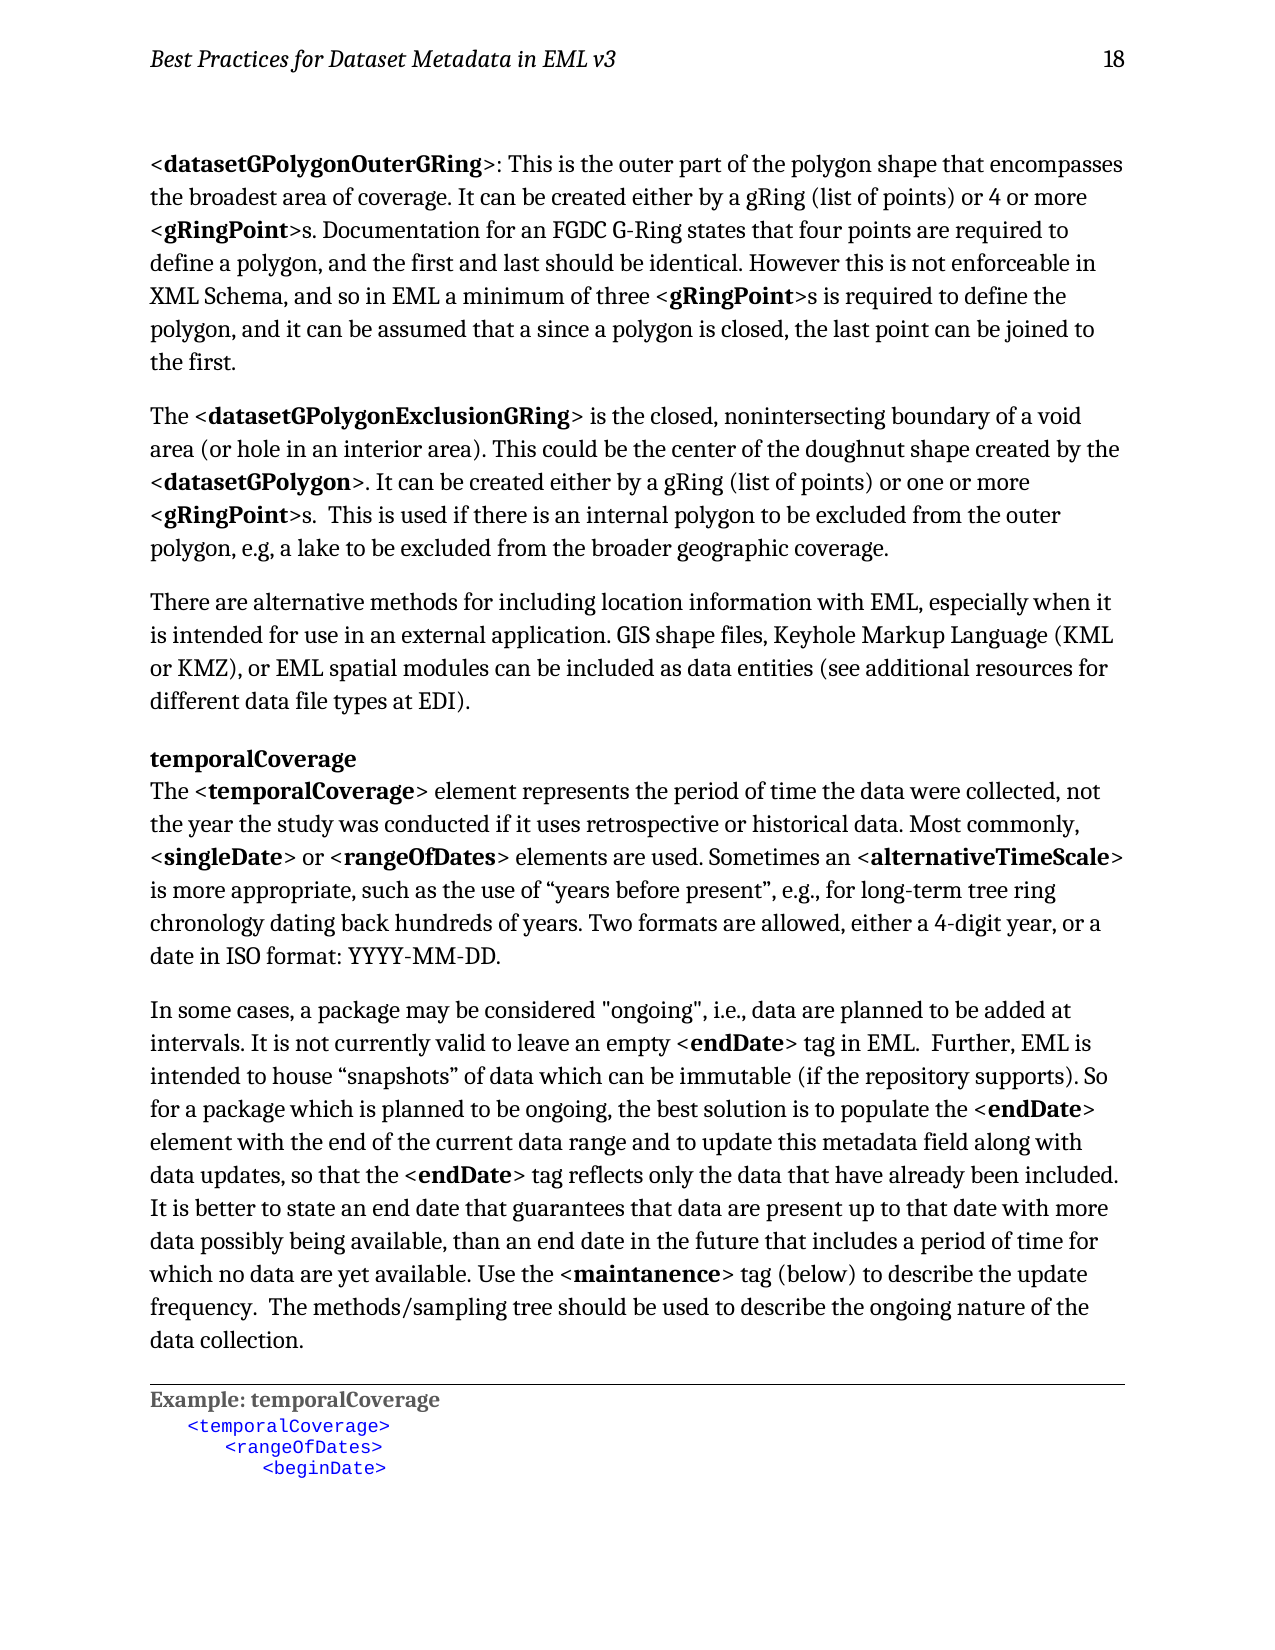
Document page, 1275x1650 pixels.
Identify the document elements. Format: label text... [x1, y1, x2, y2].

text <beginDate> [187, 1459, 1125, 1480]
text <datasetGPolygonOuterGRing>: This is the outer part of the polygon shape that encompasses the broadest area of coverage. It can be created either by a gRing (list of points) or 4 or more <gRingPoint>s. Documentation for an FGDC G-Ring states that four points are required to define a polygon, and the first and last should be identical. However this is not enforceable in XML Schema, and so in EML a minimum of three <gRingPoint>s is required to define the polygon, and it can be assumed that a since a polygon is closed, the last point can be joined to the first. [150, 150, 1125, 377]
text <rangeOfDates> [187, 1438, 1125, 1459]
text The <temporalCoverage> element represents the period of time the data were collected, not the year the study was conducted if it uses retrospective or historical data. Most commonly, <singleDate> or <rangeOfDates> elements are used. Sometimes an <alternativeTimeScale> is more appropriate, such as the use of “years before present”, e.g., for long-term tree ring chronology dating back hundreds of years. Two formats are allowed, either a 4-digit year, or a date in ISO format: YYYY-MM-DD. [150, 777, 1125, 971]
subtitle temporalCoverage [150, 745, 1125, 774]
text <temporalCoverage> [187, 1416, 1125, 1438]
text In some cases, a package may be considered "ongoing", i.e., data are planned to be added at intervals. It is not currently valid to leave an empty <endDate> tag in EML. Further, EML is intended to house “snapshots” of data which can be immutable (if the repository supports). So for a package which is planned to be ongoing, the best solution is to populate the <endDate> element with the end of the current data range and to update this metadata field along with data updates, so that the <endDate> tag reflects only the data that have already been included. It is better to state an end date that guarantees that data are present up to that date with more data possibly being available, than an end date in the future that includes a period of time for which no data are yet available. Use the <maintanence> tag (below) to describe the update frequency. The methods/sampling tree should be used to describe the ongoing nature of the data collection. [150, 996, 1125, 1355]
subtitle Example: temporalCoverage [150, 1385, 1125, 1413]
text The <datasetGPolygonExclusionGRing> is the closed, nonintersecting boundary of a void area (or hole in an interior area). This could be the center of the doughnut shape created by the <datasetGPolygon>. It can be created either by a gRing (list of points) or one or more <gRingPoint>s. This is used if there is an internal polygon to be excluded from the outer polygon, e.g, a lake to be excluded from the broader geographic coverage. [150, 402, 1125, 563]
text There are alternative methods for including location information with EML, especially when it is intended for use in an external application. GIS shape files, Keyhole Markup Language (KML or KMZ), or EML spatial modules can be included as data entities (see additional resources for different data file types at EDI). [150, 588, 1125, 716]
